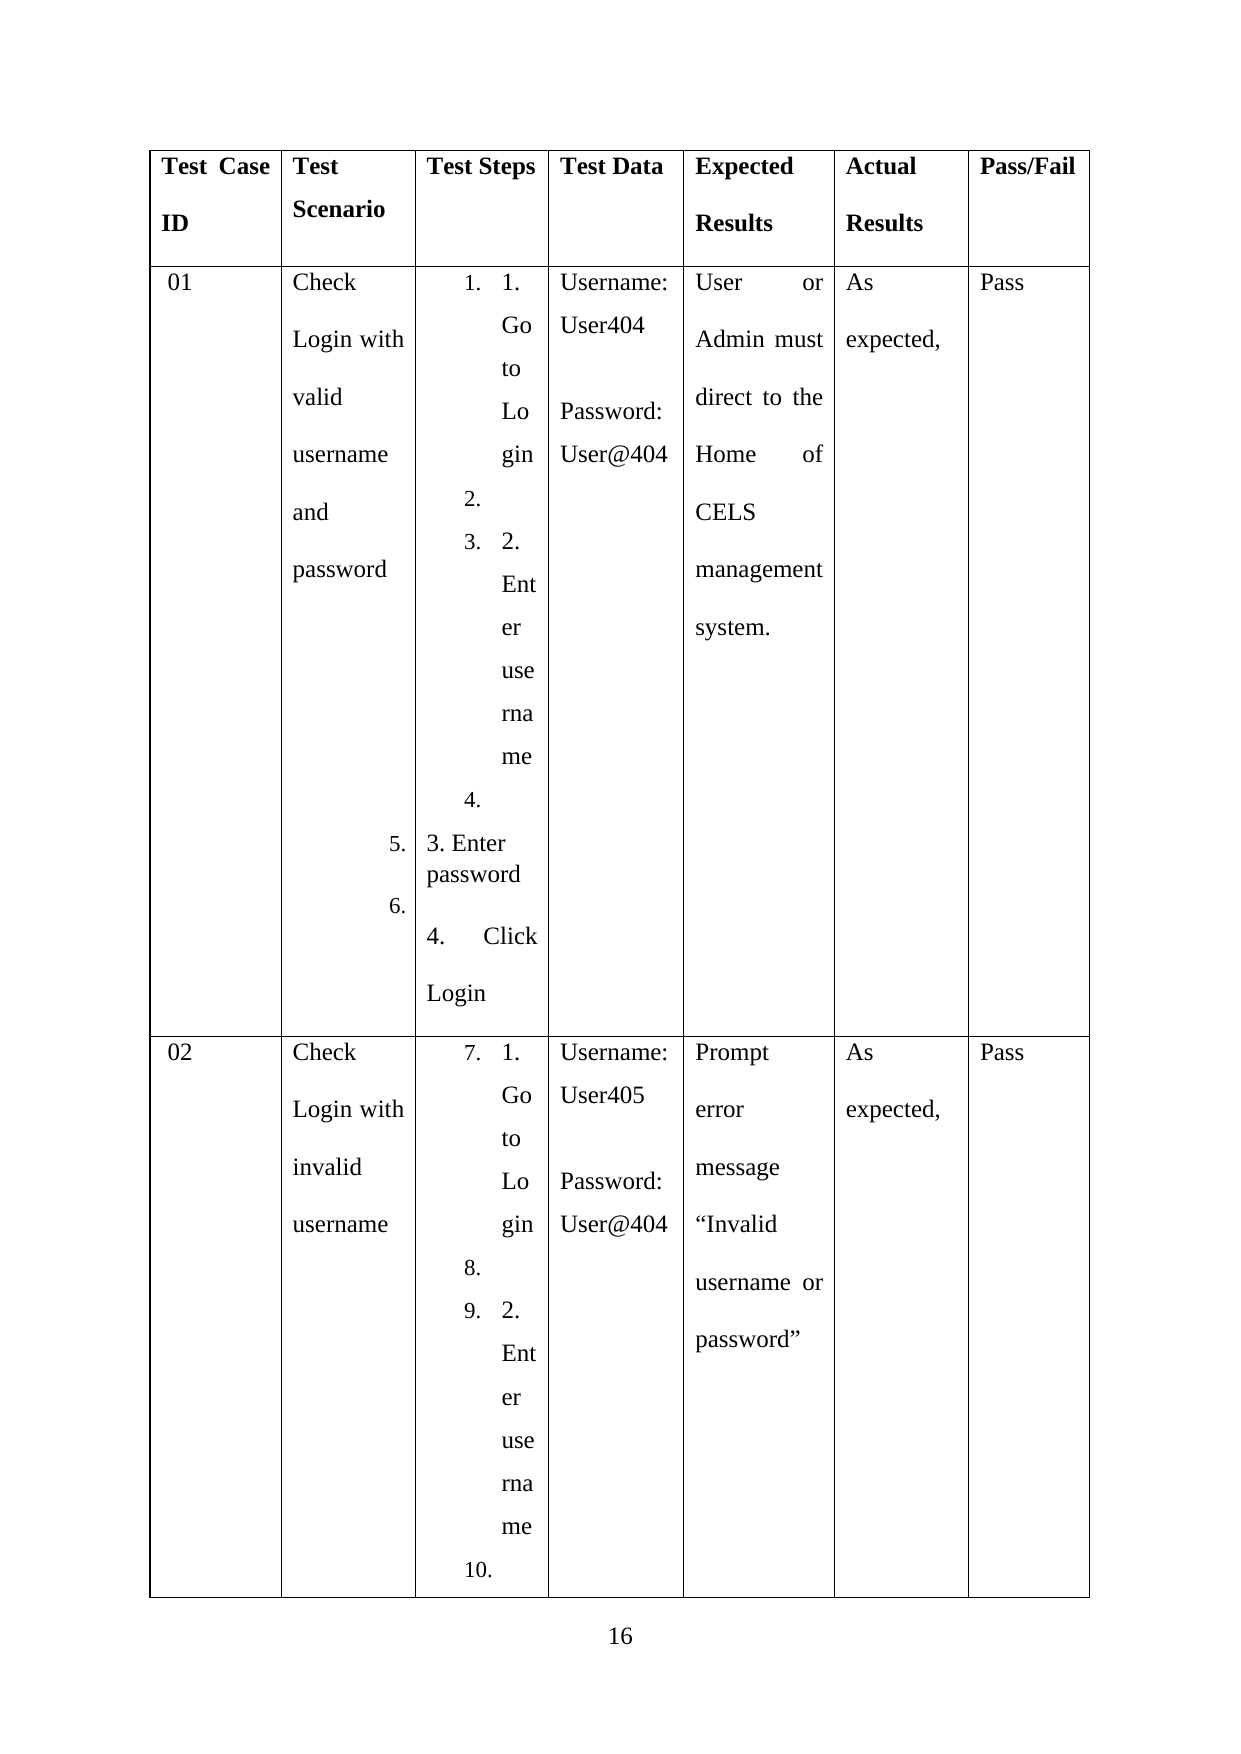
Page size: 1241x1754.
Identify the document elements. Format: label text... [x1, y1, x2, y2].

table_header Test Scenario [282, 151, 415, 266]
table_cell 1. Go to Login 2. Enter username 3. Enter password 4. Click Login [416, 267, 548, 1036]
table_header Test Steps [416, 151, 548, 266]
table_cell 02 [151, 1037, 281, 1597]
table_header Pass/Fail [969, 151, 1089, 266]
table_cell 01 [151, 267, 281, 1036]
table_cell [684, 1037, 834, 1597]
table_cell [416, 1037, 548, 1597]
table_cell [282, 1037, 415, 1597]
table_cell As expected, [835, 267, 968, 1036]
table_header Test Data [549, 151, 683, 266]
table_cell Pass [969, 1037, 1089, 1597]
table_header Test Case ID [151, 151, 281, 266]
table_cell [549, 1037, 683, 1597]
table_cell User or Admin must direct to the Home of CELS management system. [684, 267, 834, 1036]
table_header Actual Results [835, 151, 968, 266]
table_cell Check Login with valid username and password [282, 267, 415, 1036]
table_cell Username: User404 Password: User@404 [549, 267, 683, 1036]
table_header Expected Results [684, 151, 834, 266]
table_cell Pass [969, 267, 1089, 1036]
table_cell As expected, [835, 1037, 968, 1597]
